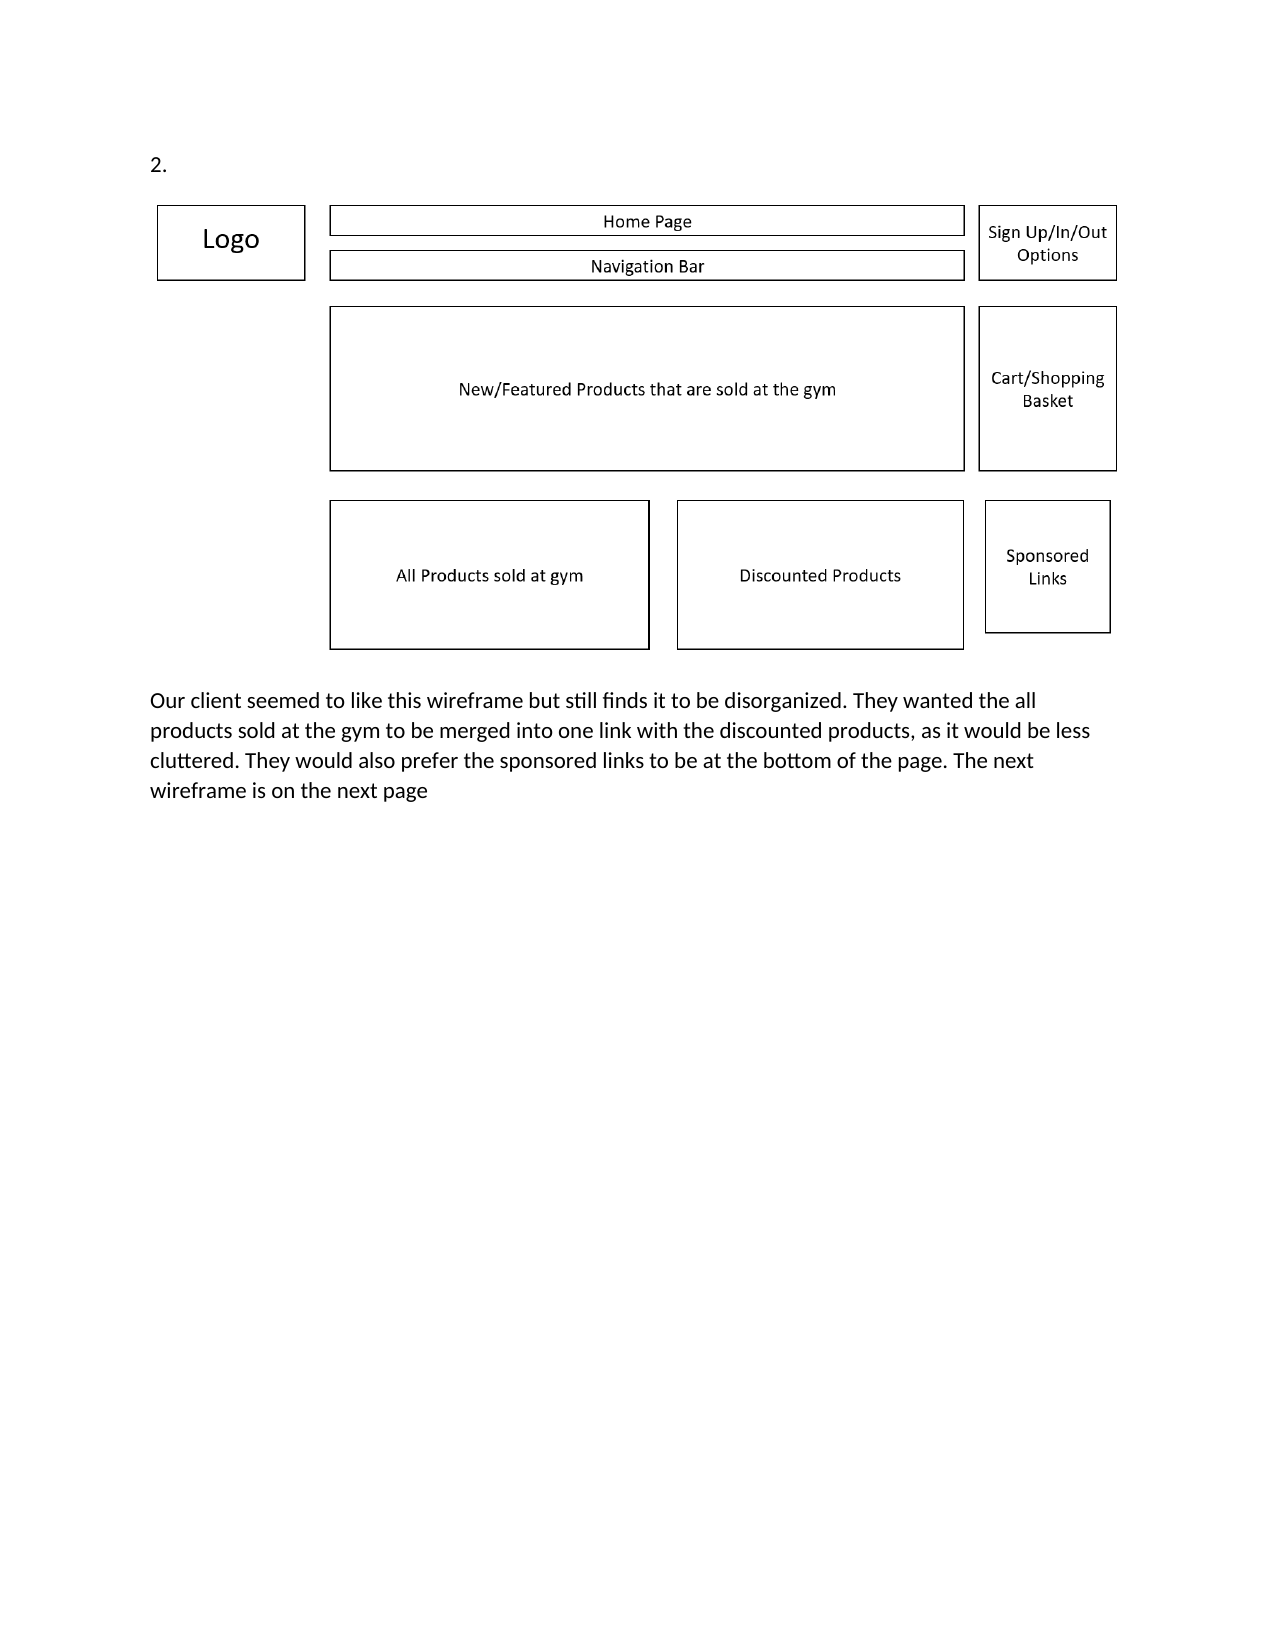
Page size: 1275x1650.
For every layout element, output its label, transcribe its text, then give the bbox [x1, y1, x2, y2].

text Our client seemed to like this wireframe but still finds it to be disorganized. They wanted the all products sold at the gym to be merged into one link with the discounted products, as it would be less cluttered. They would also prefer the sponsored links to be at the bottom of the page. The next wireframe is on the next page [150, 686, 1125, 805]
text 2. [150, 150, 1125, 178]
picture [150, 196, 1124, 668]
